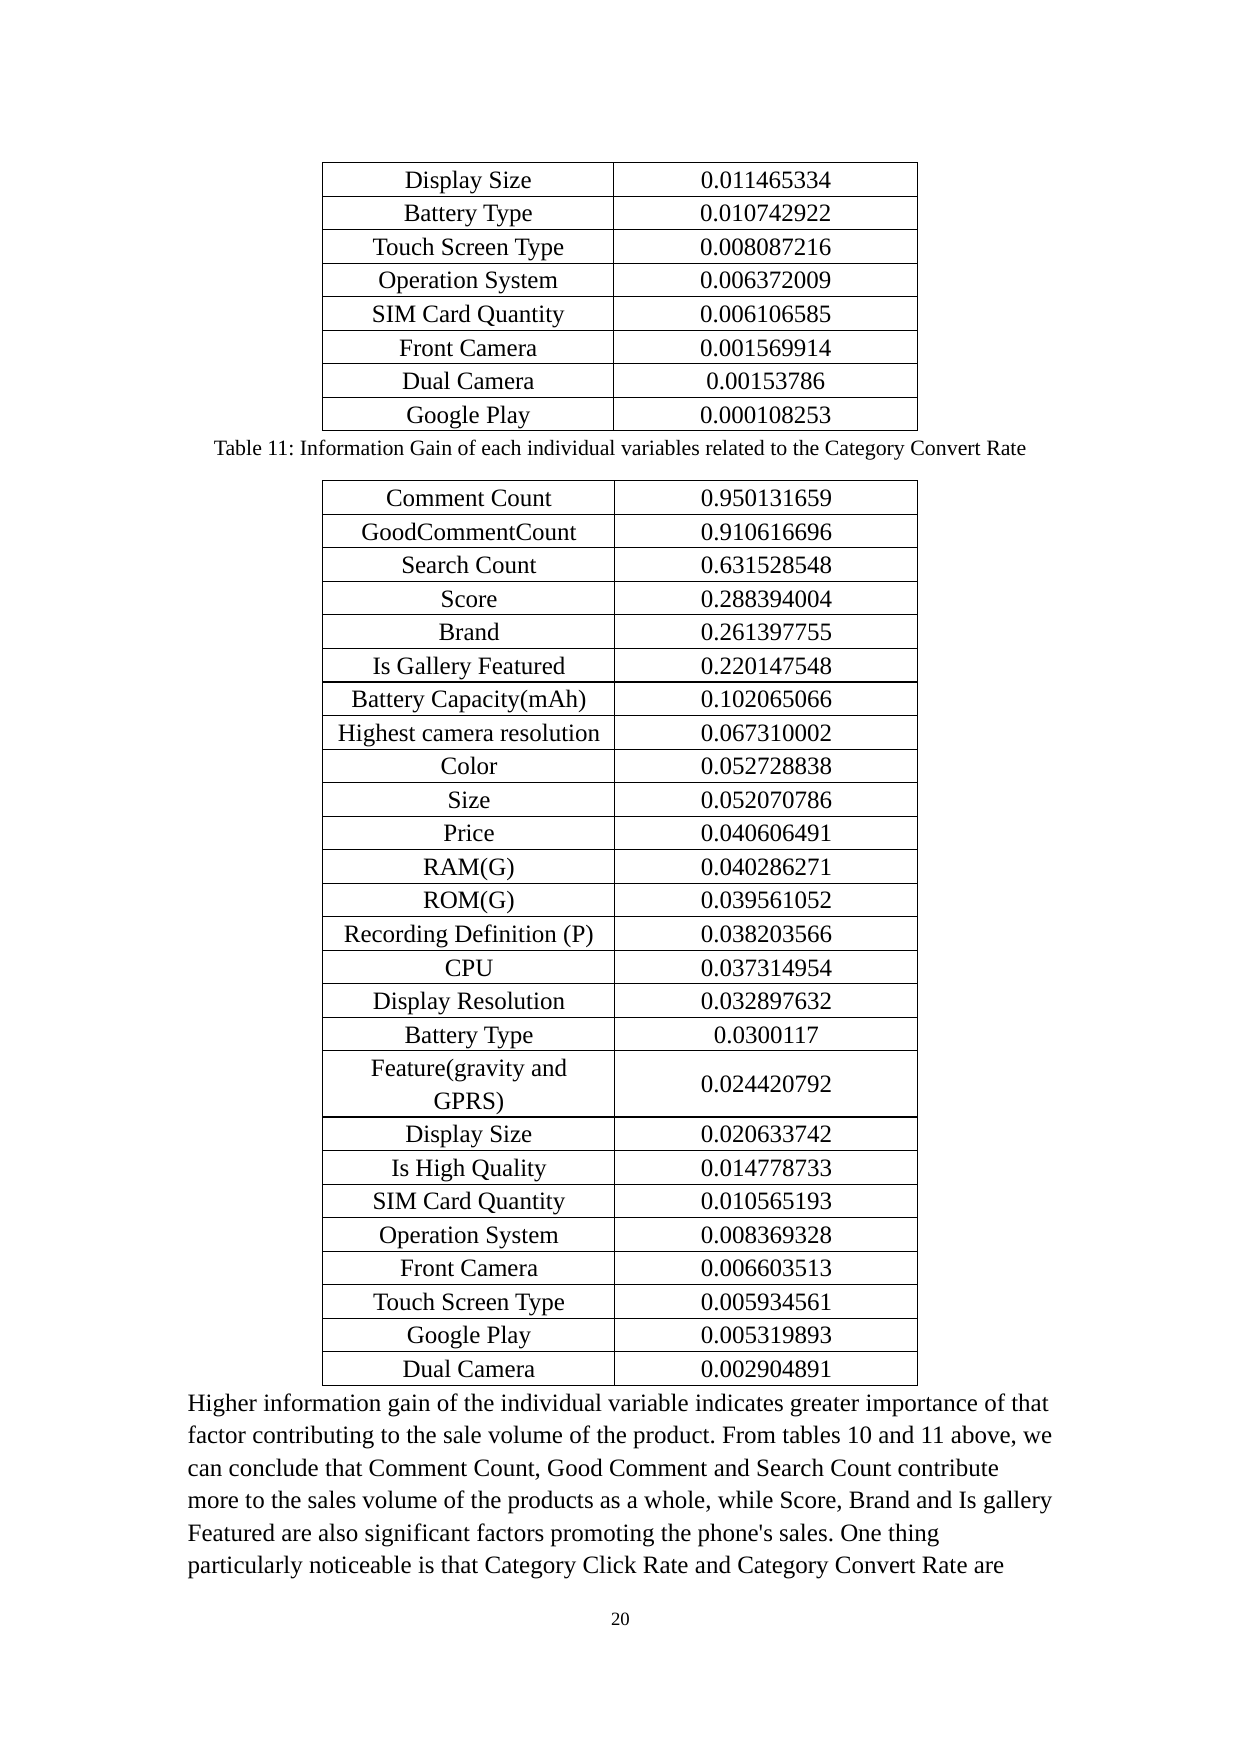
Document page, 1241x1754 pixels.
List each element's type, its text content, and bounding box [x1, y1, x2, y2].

table_cell 0.020633742 [615, 1118, 917, 1150]
table_cell 0.014778733 [615, 1151, 917, 1183]
table_cell Display Size [323, 1118, 614, 1150]
table_cell Dual Camera [323, 364, 613, 397]
table_cell Color [323, 750, 614, 782]
table_cell 0.00153786 [614, 364, 917, 397]
table_cell RAM(G) [323, 850, 614, 883]
table_cell Brand [323, 615, 614, 648]
table_cell 0.288394004 [615, 582, 917, 614]
table_cell 0.005934561 [615, 1285, 917, 1318]
table_cell 0.038203566 [615, 917, 917, 950]
table_cell 0.006603513 [615, 1252, 917, 1284]
text Table 11: Information Gain of each individual variables related to the Category Convert Rate [187, 431, 1053, 464]
table_cell 0.040606491 [615, 817, 917, 849]
table_header Comment Count [323, 481, 614, 514]
table_cell SIM Card Quantity [323, 1185, 614, 1217]
table_cell 0.037314954 [615, 951, 917, 983]
table_cell Search Count [323, 548, 614, 581]
table_cell GoodCommentCount [323, 515, 614, 547]
table_cell Battery Capacity(mAh) [323, 683, 614, 715]
table_cell 0.067310002 [615, 716, 917, 748]
table_cell SIM Card Quantity [323, 297, 613, 330]
table_cell Operation System [323, 1218, 614, 1251]
table_cell 0.006372009 [614, 264, 917, 296]
table_cell Display Resolution [323, 984, 614, 1017]
table_cell 0.011465334 [614, 163, 917, 196]
table_cell 0.261397755 [615, 615, 917, 648]
table_cell Size [323, 783, 614, 816]
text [187, 1386, 1053, 1581]
table_cell 0.631528548 [615, 548, 917, 581]
table_cell 0.008369328 [615, 1218, 917, 1251]
table_cell 0.008087216 [614, 230, 917, 263]
table_cell 0.001569914 [614, 331, 917, 363]
table_cell Google Play [323, 1319, 614, 1351]
table_cell CPU [323, 951, 614, 983]
table_cell 0.006106585 [614, 297, 917, 330]
table_cell 0.052728838 [615, 750, 917, 782]
table_cell 0.910616696 [615, 515, 917, 547]
table_cell Touch Screen Type [323, 230, 613, 263]
table_cell Feature(gravity and GPRS) [323, 1051, 614, 1116]
table_cell Highest camera resolution [323, 716, 614, 748]
table_cell Score [323, 582, 614, 614]
table_cell 0.040286271 [615, 850, 917, 883]
table_cell Google Play [323, 398, 613, 430]
table_cell 0.024420792 [615, 1051, 917, 1116]
table_cell 0.102065066 [615, 683, 917, 715]
table_cell 0.010565193 [615, 1185, 917, 1217]
table_cell Is Gallery Featured [323, 649, 614, 681]
table_cell 0.032897632 [615, 984, 917, 1017]
table_cell 0.000108253 [614, 398, 917, 430]
table_cell Display Size [323, 163, 613, 196]
table_cell Dual Camera [323, 1352, 614, 1385]
table_cell Front Camera [323, 1252, 614, 1284]
table_cell Is High Quality [323, 1151, 614, 1183]
table_cell 0.039561052 [615, 884, 917, 916]
table_cell Price [323, 817, 614, 849]
table_cell 0.0300117 [615, 1018, 917, 1050]
table_cell Front Camera [323, 331, 613, 363]
table_cell 0.005319893 [615, 1319, 917, 1351]
table_cell Operation System [323, 264, 613, 296]
table_cell 0.002904891 [615, 1352, 917, 1385]
table_cell 0.052070786 [615, 783, 917, 816]
table_cell Recording Definition (P) [323, 917, 614, 950]
table_cell Touch Screen Type [323, 1285, 614, 1318]
table_header 0.950131659 [615, 481, 917, 514]
table_cell Battery Type [323, 197, 613, 229]
table_cell 0.010742922 [614, 197, 917, 229]
table_cell ROM(G) [323, 884, 614, 916]
table_cell Battery Type [323, 1018, 614, 1050]
table_cell 0.220147548 [615, 649, 917, 681]
